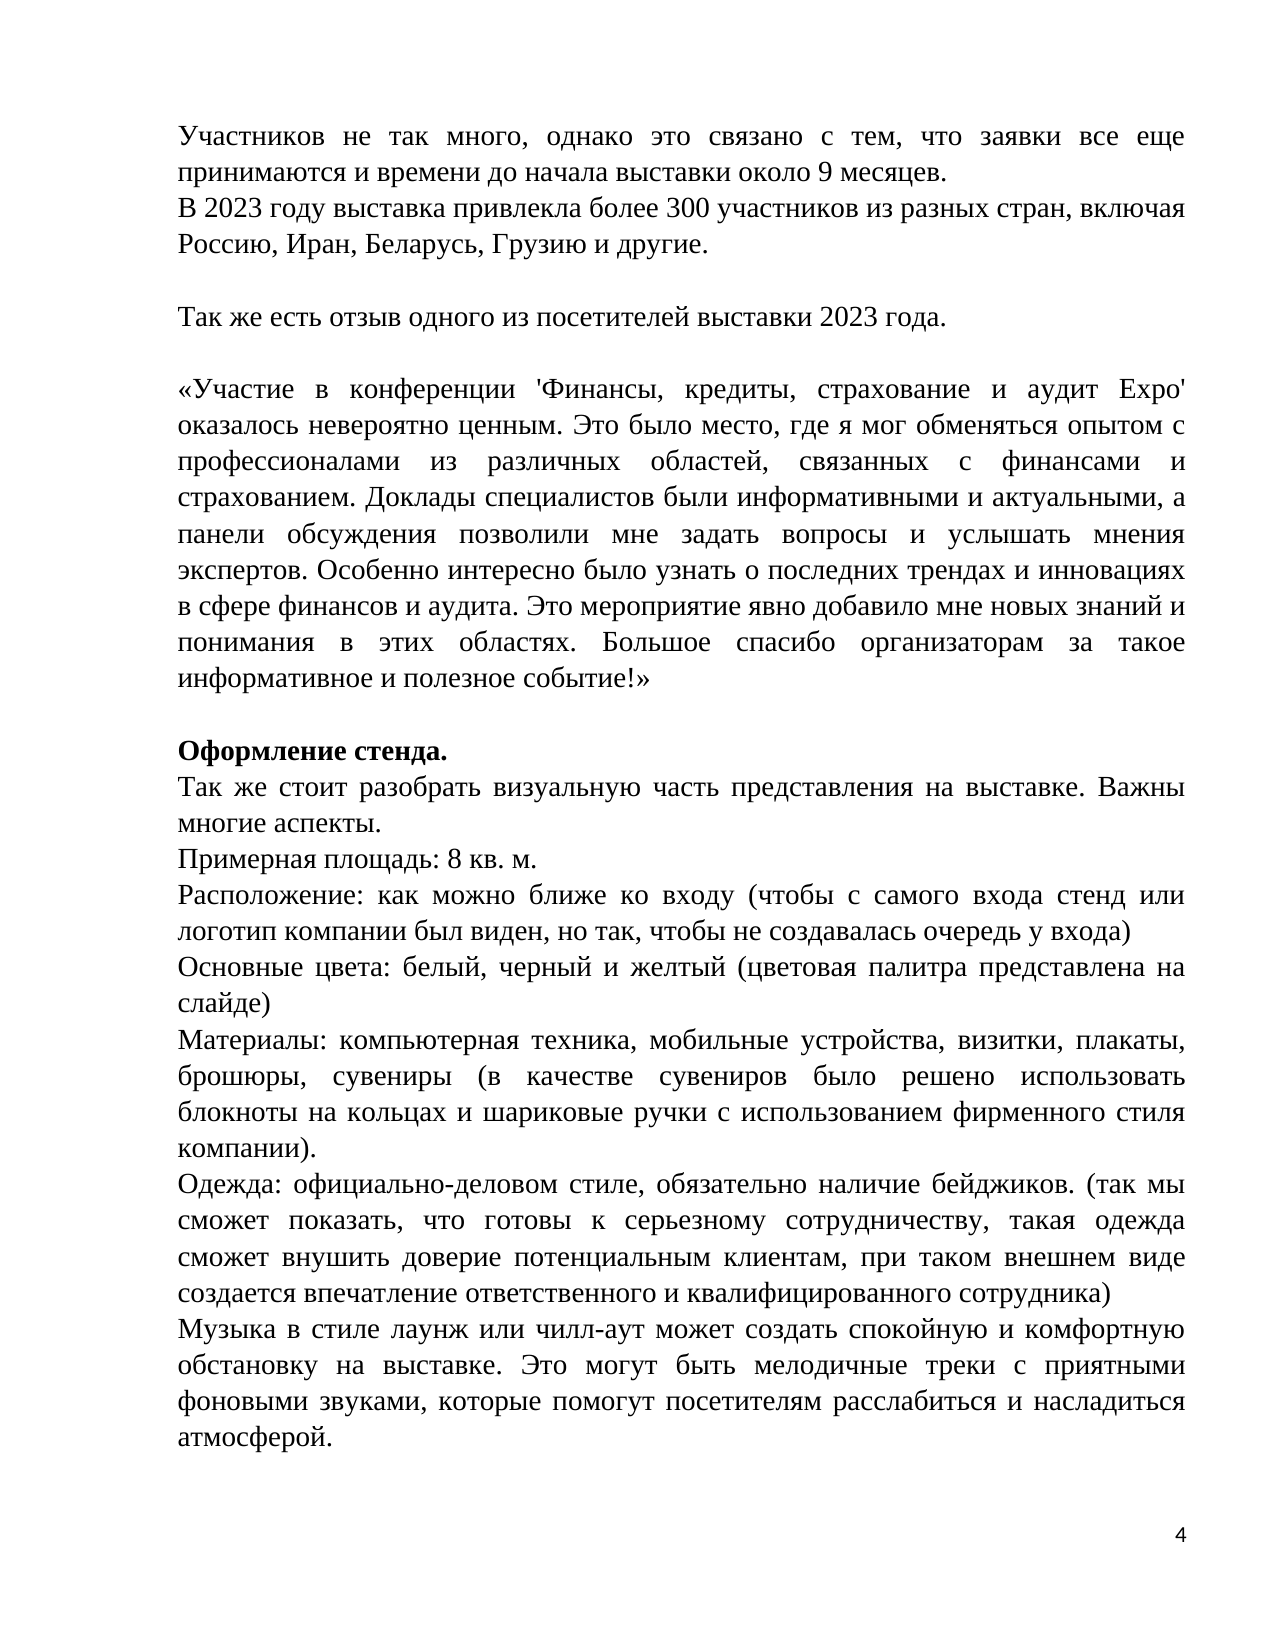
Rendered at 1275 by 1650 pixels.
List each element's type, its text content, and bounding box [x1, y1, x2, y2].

text Участников не так много, однако это связано с тем, что заявки все еще принимаются и времени до начала выставки около 9 месяцев. [177, 118, 1186, 188]
text Так же есть отзыв одного из посетителей выставки 2023 года. [177, 299, 1186, 332]
text Материалы: компьютерная техника, мобильные устройства, визитки, плакаты, брошюры, сувениры (в качестве сувениров было решено использовать блокноты на кольцах и шариковые ручки с использованием фирменного стиля компании). [177, 1022, 1186, 1164]
text В 2023 году выставка привлекла более 300 участников из разных стран, включая Россию, Иран, Беларусь, Грузию и другие. [177, 190, 1186, 260]
text Оформление стенда. [177, 733, 1186, 766]
text Одежда: официально-деловом стиле, обязательно наличие бейджиков. (так мы сможет показать, что готовы к серьезному сотрудничеству, такая одежда сможет внушить доверие потенциальным клиентам, при таком внешнем виде создается впечатление ответственного и квалифицированного сотрудника) [177, 1166, 1186, 1308]
text Так же стоит разобрать визуальную часть представления на выставке. Важны многие аспекты. [177, 769, 1186, 838]
text Расположение: как можно ближе ко входу (чтобы с самого входа стенд или логотип компании был виден, но так, чтобы не создавалась очередь у входа) [177, 877, 1186, 947]
text Основные цвета: белый, черный и желтый (цветовая палитра представлена на слайде) [177, 949, 1186, 1019]
text Примерная площадь: 8 кв. м. [177, 841, 1186, 874]
text Музыка в стиле лаунж или чилл-аут может создать спокойную и комфортную обстановку на выставке. Это могут быть мелодичные треки с приятными фоновыми звуками, которые помогут посетителям расслабиться и насладиться атмосферой. [177, 1311, 1186, 1453]
text «Участие в конференции 'Финансы, кредиты, страхование и аудит Expo' оказалось невероятно ценным. Это было место, где я мог обменяться опытом с профессионалами из различных областей, связанных с финансами и страхованием. Доклады специалистов были информативными и актуальными, а панели обсуждения позволили мне задать вопросы и услышать мнения экспертов. Особенно интересно было узнать о последних трендах и инновациях в сфере финансов и аудита. Это мероприятие явно добавило мне новых знаний и понимания в этих областях. Большое спасибо организаторам за такое информативное и полезное событие!» [177, 371, 1186, 694]
